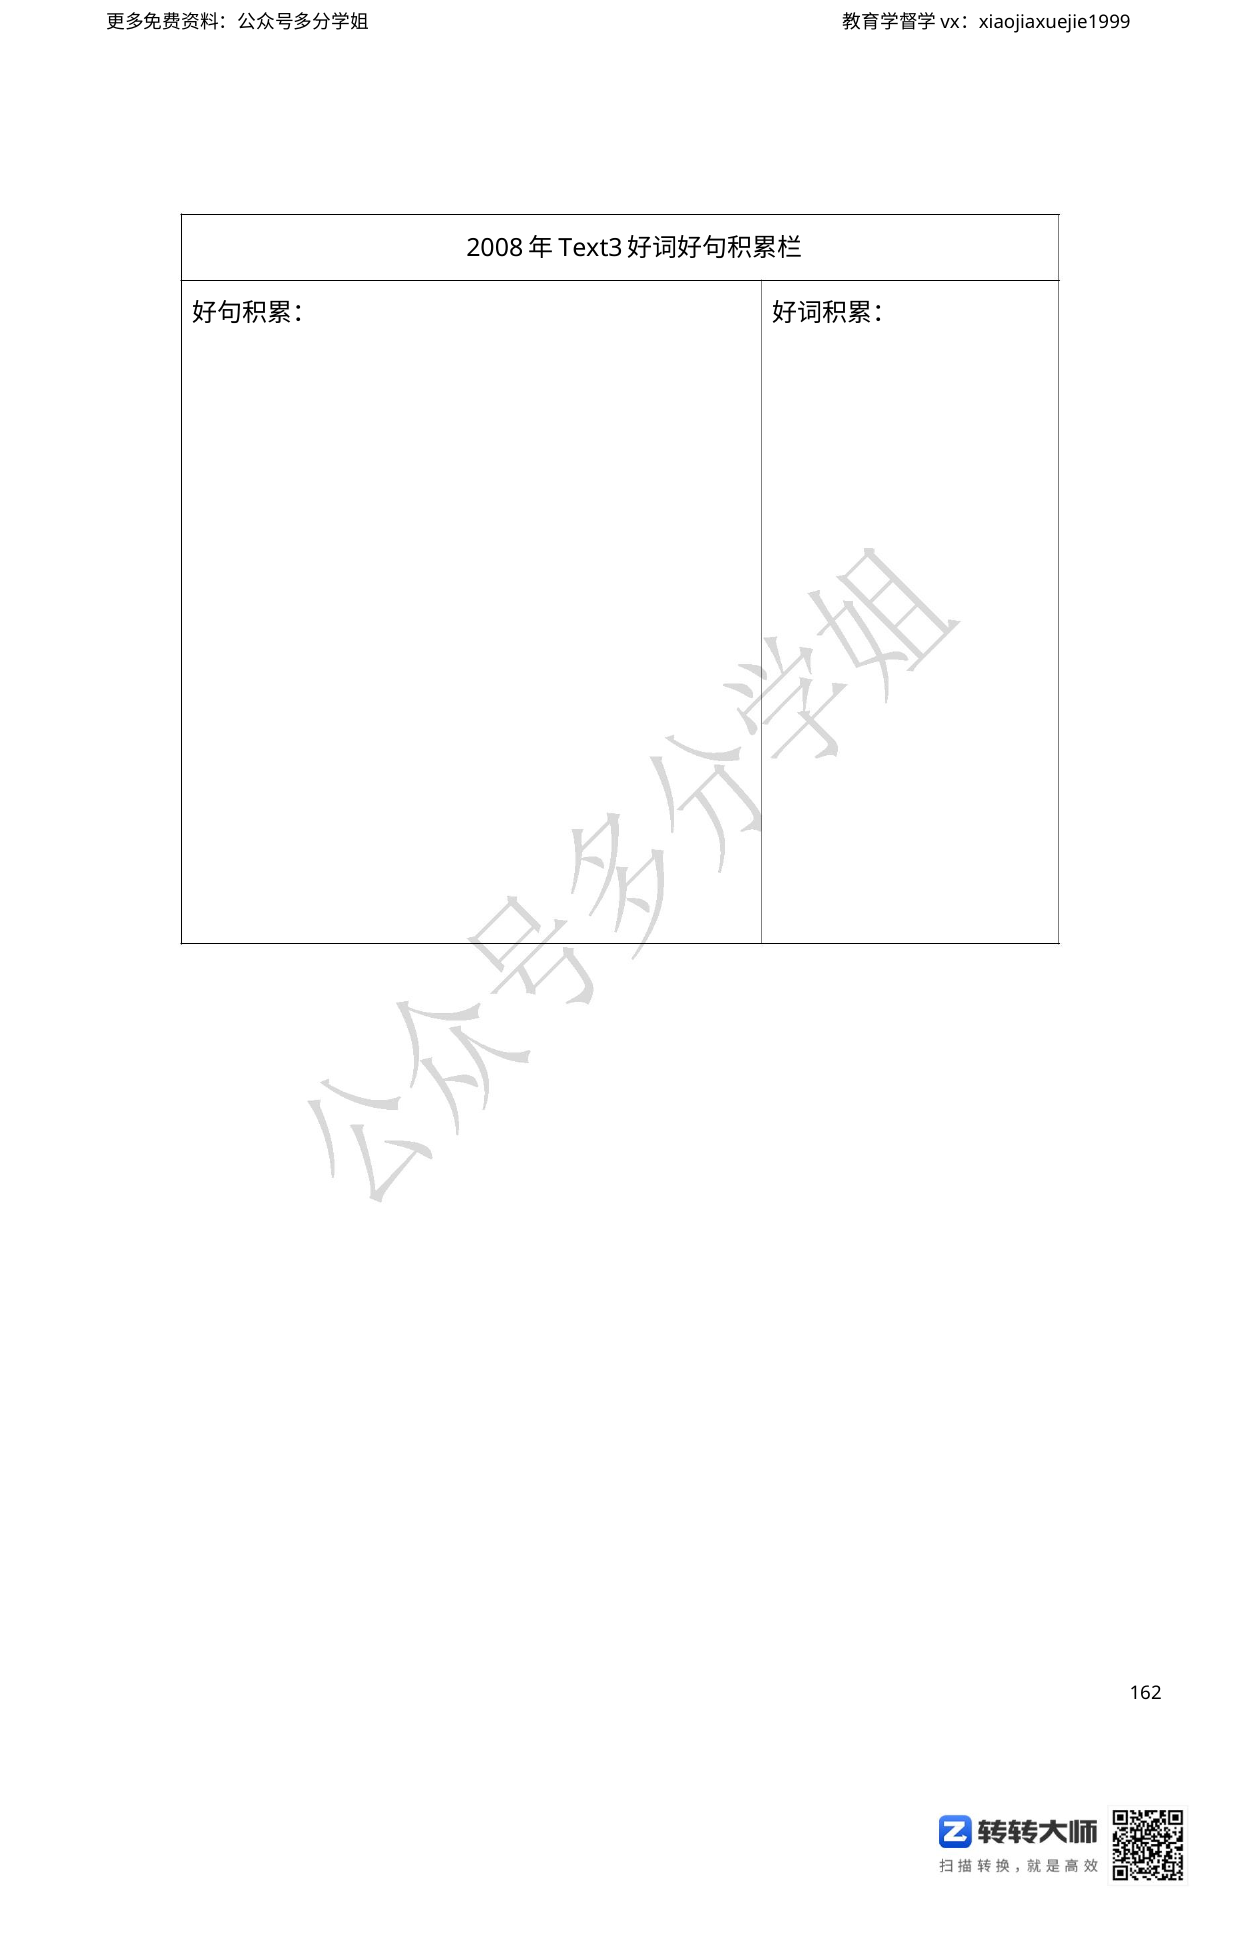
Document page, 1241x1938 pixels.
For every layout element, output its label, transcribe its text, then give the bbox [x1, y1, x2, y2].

picture [936, 1802, 1191, 1888]
text 好句积累： 好词积累： [193, 301, 1230, 327]
text 162 [1129, 1684, 1230, 1704]
text 2008年Text3好词好句积累栏 [466, 234, 1230, 263]
picture [178, 211, 1063, 1205]
text 更多免费资料：公众号多分学姐 教育学督学vx：xiaojiaxuejie1999 [106, 13, 1230, 33]
